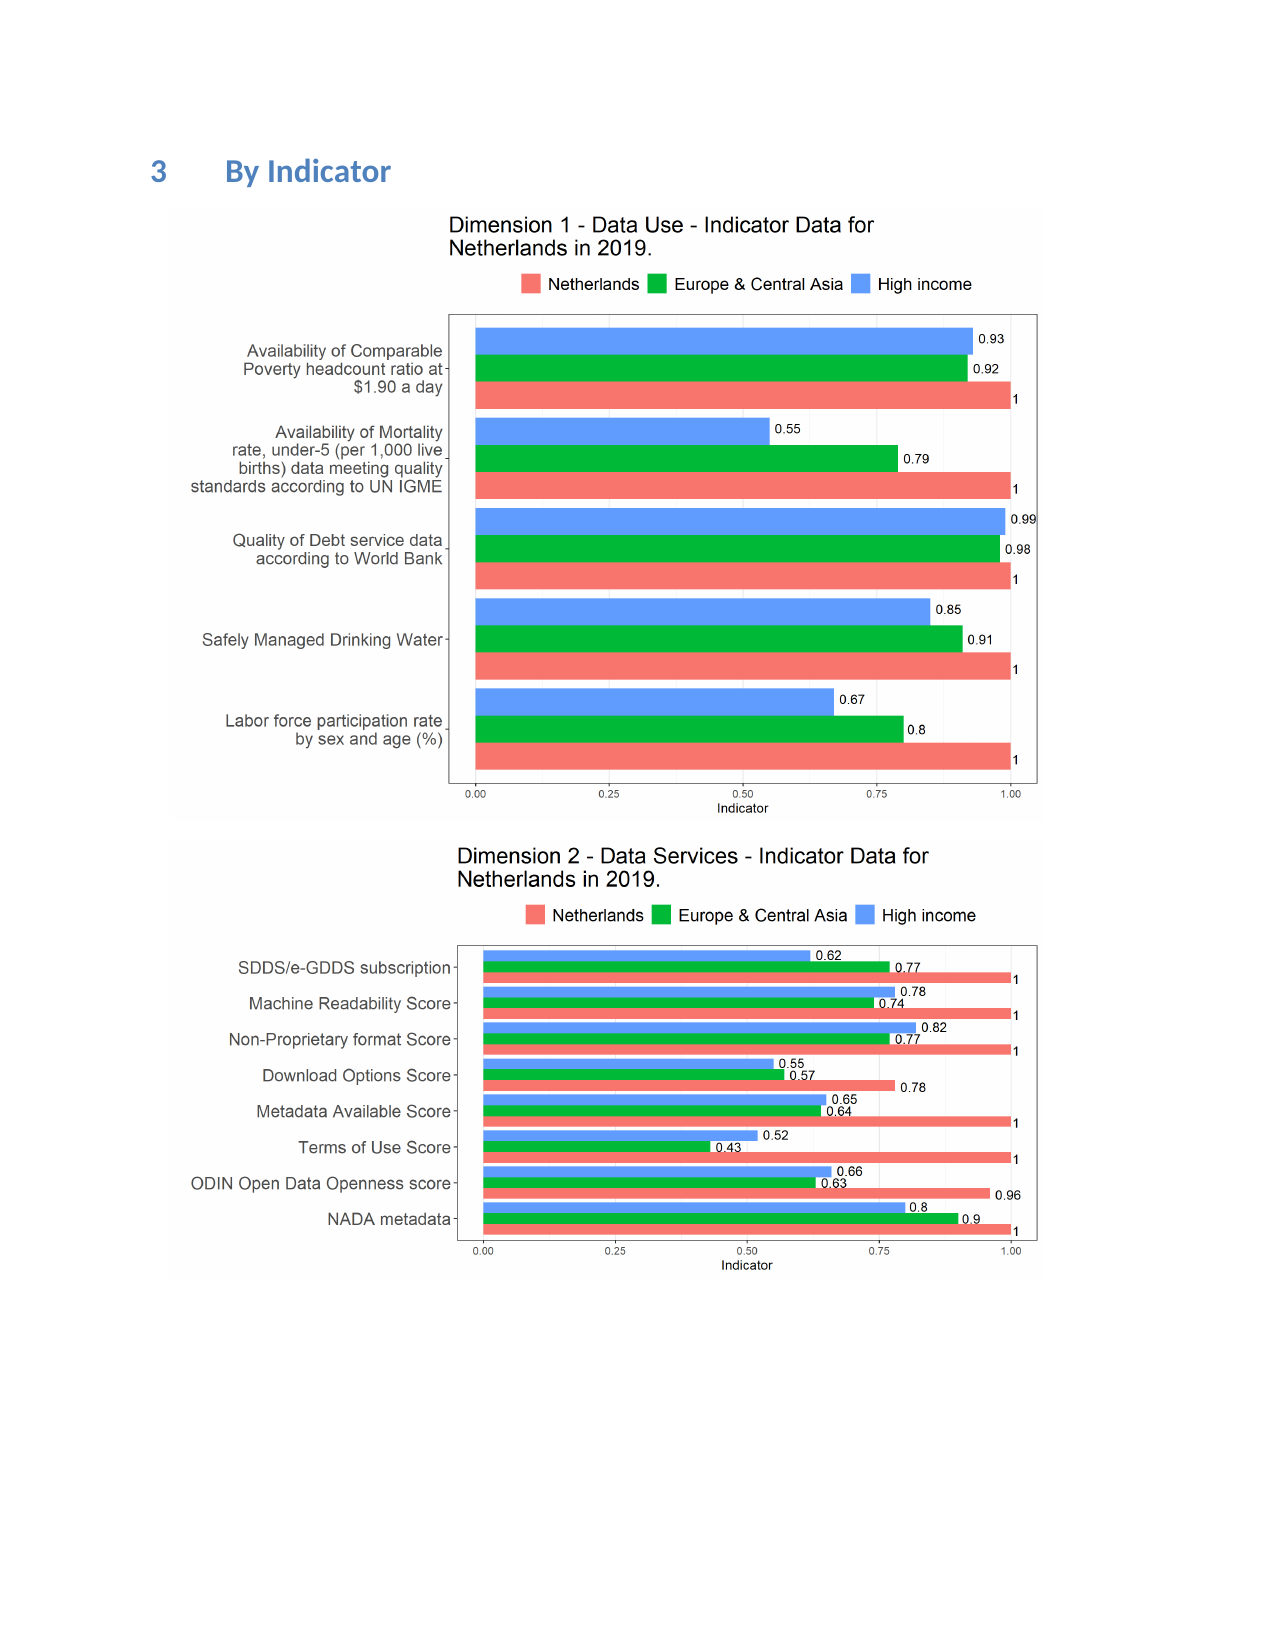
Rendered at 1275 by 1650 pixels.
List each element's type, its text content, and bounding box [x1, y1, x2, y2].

subtitle 3 By Indicator [150, 150, 1125, 191]
picture [168, 840, 1044, 1279]
picture [168, 209, 1044, 822]
